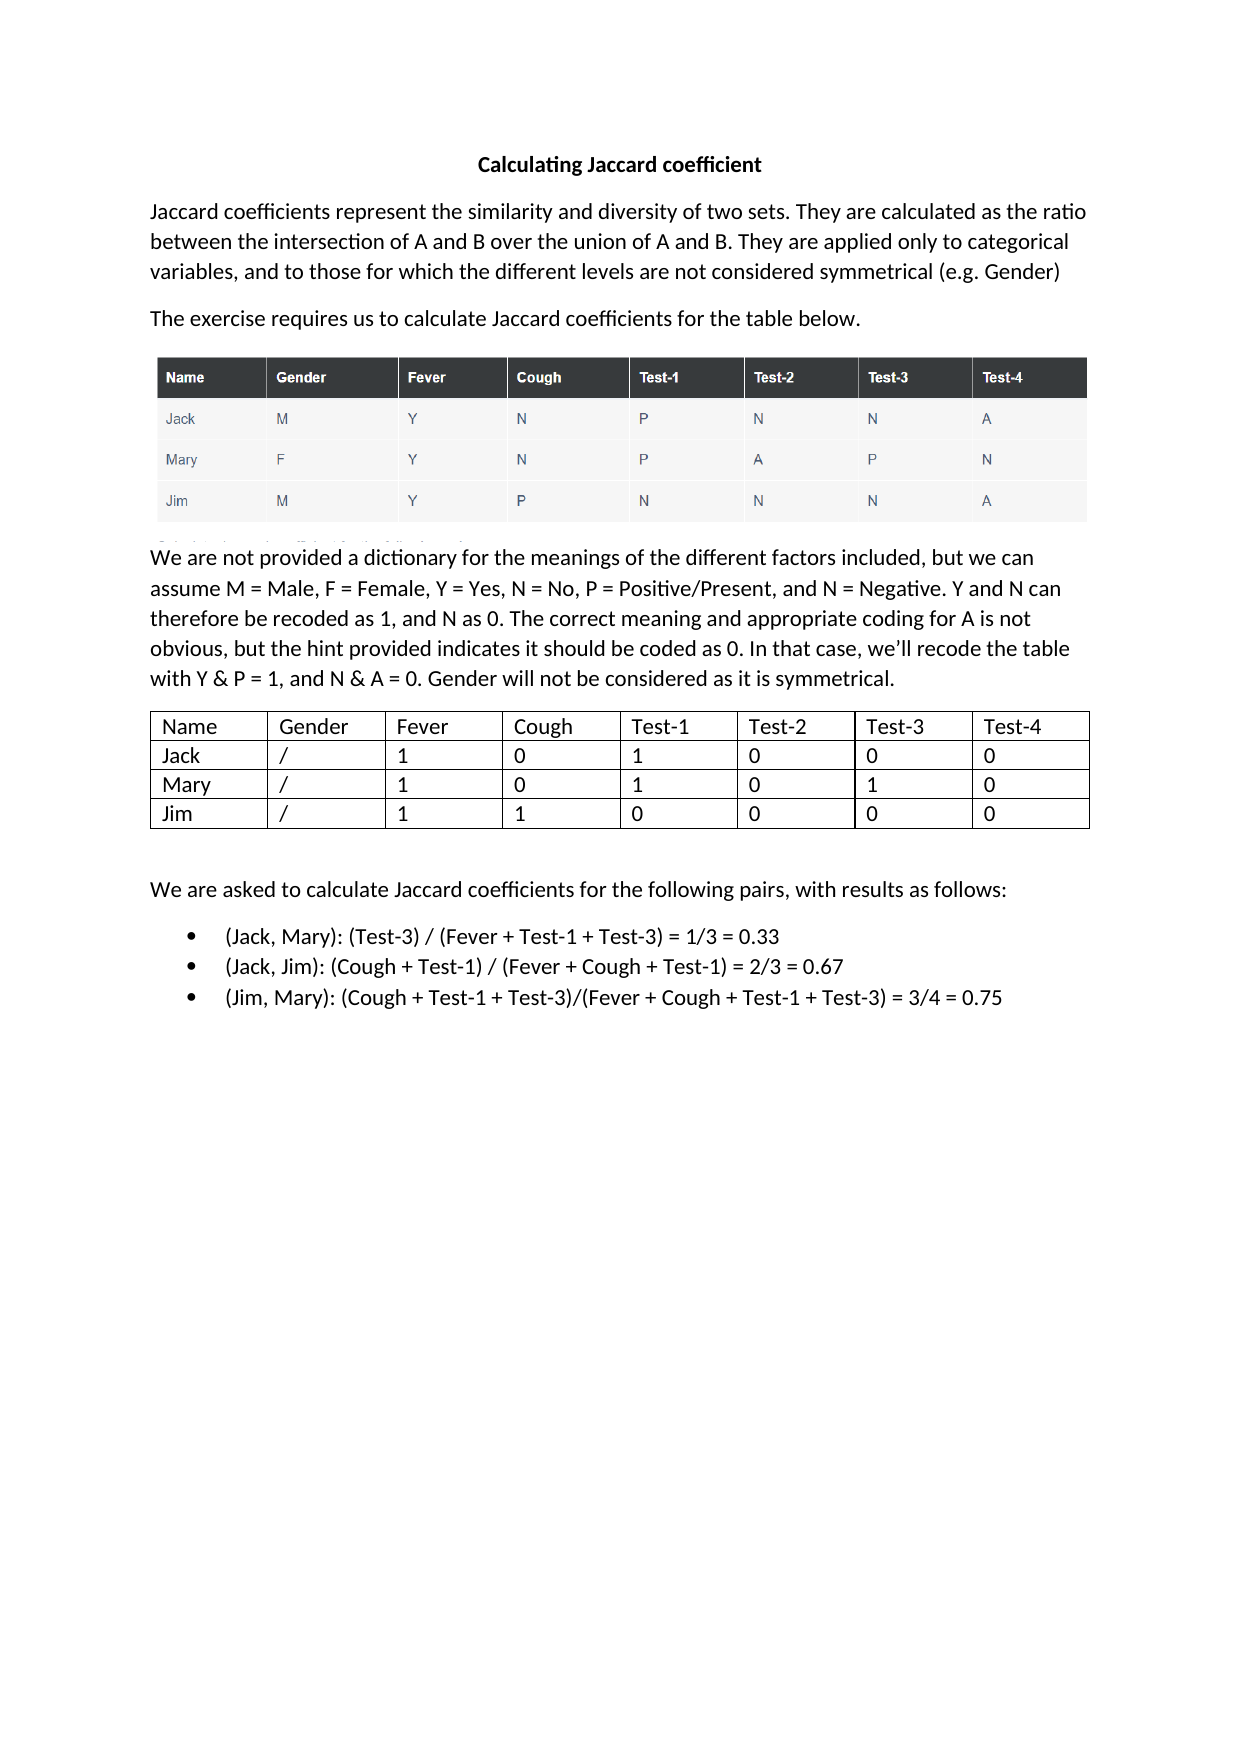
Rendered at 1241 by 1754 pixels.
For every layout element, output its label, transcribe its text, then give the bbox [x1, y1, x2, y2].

table_cell 0 [856, 741, 972, 769]
table_header Cough [503, 712, 620, 740]
table_header Gender [268, 712, 385, 740]
table_cell / [268, 741, 385, 769]
table_header Test-4 [973, 712, 1089, 740]
text Calculating Jaccard coefficient [150, 150, 1090, 178]
table_cell 1 [621, 741, 737, 769]
table_cell 0 [973, 799, 1089, 827]
table_header Fever [386, 712, 502, 740]
table_header Test-2 [738, 712, 854, 740]
table_header Name [151, 712, 267, 740]
table_header Test-3 [856, 712, 972, 740]
table_cell 0 [973, 741, 1089, 769]
list (Jim, Mary): (Cough + Test-1 + Test-3)/(Fever + Cough + Test-1 + Test-3) = 3/4 = 0.75 [187, 983, 1090, 1011]
table_cell Jim [151, 799, 267, 827]
table_cell 1 [386, 741, 502, 769]
list (Jack, Jim): (Cough + Test-1) / (Fever + Cough + Test-1) = 2/3 = 0.67 [187, 952, 1090, 980]
table_header Test-1 [621, 712, 737, 740]
table_cell 0 [973, 770, 1089, 798]
table_cell 1 [503, 799, 620, 827]
table_cell 0 [738, 799, 854, 827]
table_cell 0 [503, 741, 620, 769]
table_cell 1 [386, 799, 502, 827]
table_cell Mary [151, 770, 267, 798]
table_cell / [268, 799, 385, 827]
picture [150, 351, 1091, 542]
table_cell 0 [503, 770, 620, 798]
table_cell 0 [621, 799, 737, 827]
list (Jack, Mary): (Test-3) / (Fever + Test-1 + Test-3) = 1/3 = 0.33 [187, 922, 1090, 950]
table_cell 1 [621, 770, 737, 798]
text The exercise requires us to calculate Jaccard coefficients for the table below. [150, 304, 1090, 332]
text We are asked to calculate Jaccard coefficients for the following pairs, with results as follows: [150, 875, 1090, 903]
table_cell 0 [856, 799, 972, 827]
table_cell Jack [151, 741, 267, 769]
table_cell / [268, 770, 385, 798]
table_cell 0 [738, 741, 854, 769]
table_cell 1 [386, 770, 502, 798]
text We are not provided a dictionary for the meanings of the different factors included, but we can assume M = Male, F = Female, Y = Yes, N = No, P = Positive/Present, and N = Negative. Y and N can therefore be recoded as 1, and N as 0. The correct meaning and appropriate coding for A is not obvious, but the hint provided indicates it should be coded as 0. In that case, we’ll recode the table with Y & P = 1, and N & A = 0. Gender will not be considered as it is symmetrical. [150, 542, 1090, 692]
table_cell 1 [856, 770, 972, 798]
text Jaccard coefficients represent the similarity and diversity of two sets. They are calculated as the ratio between the intersection of A and B over the union of A and B. They are applied only to categorical variables, and to those for which the different levels are not considered symmetrical (e.g. Gender) [150, 197, 1090, 285]
table_cell 0 [738, 770, 854, 798]
